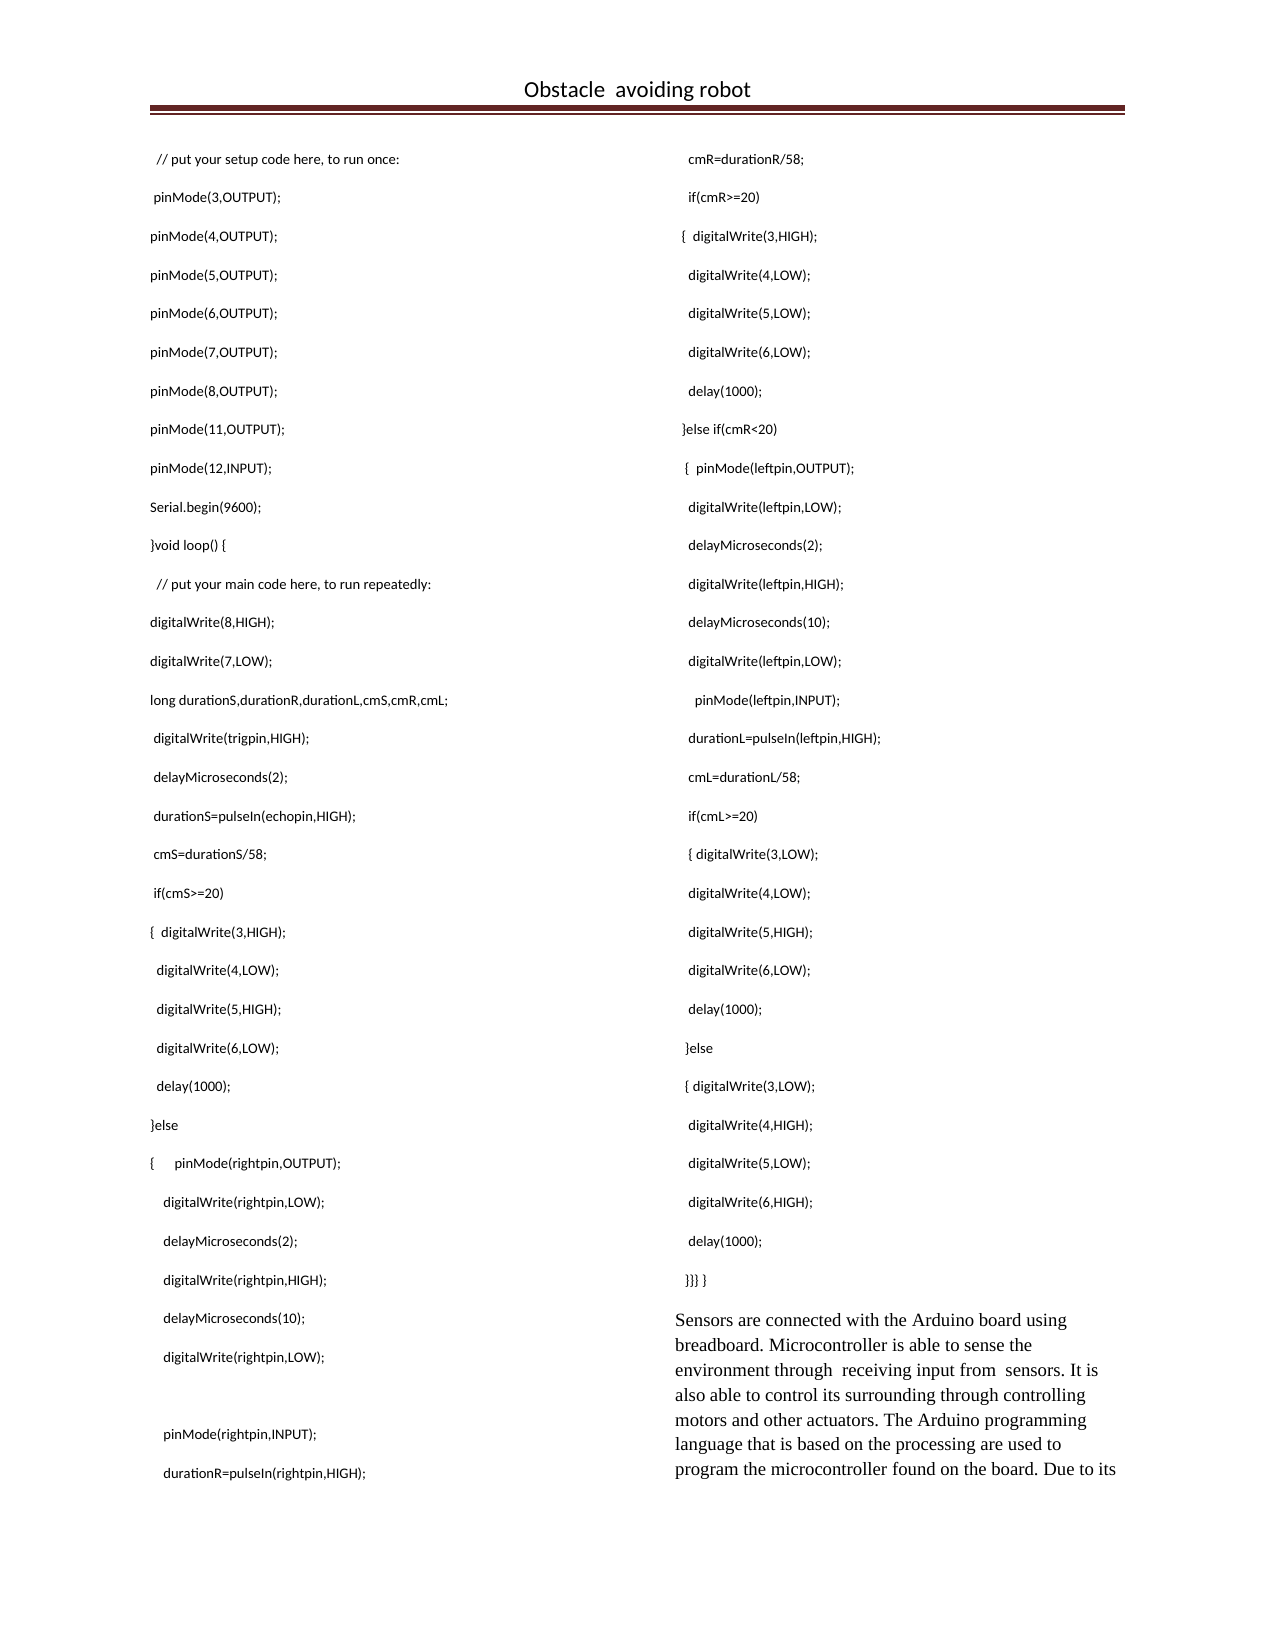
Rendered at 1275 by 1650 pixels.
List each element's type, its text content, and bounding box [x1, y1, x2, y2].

text { pinMode(rightpin,OUTPUT); [150, 1155, 600, 1173]
text digitalWrite(6,LOW); [675, 343, 1125, 361]
text pinMode(11,OUTPUT); [150, 421, 600, 438]
text digitalWrite(leftpin,HIGH); [675, 575, 1125, 593]
text { digitalWrite(3,HIGH); [150, 923, 600, 941]
text digitalWrite(leftpin,LOW); [675, 652, 1125, 670]
text delayMicroseconds(2); [150, 768, 600, 786]
text digitalWrite(rightpin,LOW); [150, 1193, 600, 1211]
text digitalWrite(4,LOW); [675, 884, 1125, 902]
text durationS=pulseIn(echopin,HIGH); [150, 807, 600, 825]
text digitalWrite(leftpin,LOW); [675, 498, 1125, 516]
text }else if(cmR<20) [675, 421, 1125, 438]
text pinMode(3,OUTPUT); [150, 189, 600, 206]
text digitalWrite(4,HIGH); [675, 1116, 1125, 1134]
text pinMode(12,INPUT); [150, 459, 600, 477]
text if(cmS>=20) [150, 884, 600, 902]
text delayMicroseconds(10); [150, 1309, 600, 1327]
text digitalWrite(4,LOW); [150, 962, 600, 979]
text digitalWrite(6,HIGH); [675, 1193, 1125, 1211]
text if(cmR>=20) [675, 189, 1125, 206]
text }void loop() { [150, 536, 600, 554]
text delayMicroseconds(2); [675, 536, 1125, 554]
text digitalWrite(4,LOW); [675, 266, 1125, 284]
text pinMode(7,OUTPUT); [150, 343, 600, 361]
text digitalWrite(trigpin,HIGH); [150, 730, 600, 747]
text { digitalWrite(3,HIGH); [675, 227, 1125, 245]
text long durationS,durationR,durationL,cmS,cmR,cmL; [150, 691, 600, 709]
text cmL=durationL/58; [675, 768, 1125, 786]
text Serial.begin(9600); [150, 498, 600, 516]
text digitalWrite(7,LOW); [150, 652, 600, 670]
text delay(1000); [675, 1000, 1125, 1018]
text digitalWrite(rightpin,LOW); [150, 1348, 600, 1366]
text delay(1000); [675, 382, 1125, 400]
text digitalWrite(6,LOW); [150, 1039, 600, 1057]
text digitalWrite(6,LOW); [675, 962, 1125, 979]
text digitalWrite(8,HIGH); [150, 614, 600, 632]
text }else [675, 1039, 1125, 1057]
text delayMicroseconds(2); [150, 1232, 600, 1250]
text if(cmL>=20) [675, 807, 1125, 825]
text cmR=durationR/58; [675, 150, 1125, 168]
text // put your setup code here, to run once: [150, 150, 600, 168]
text digitalWrite(5,LOW); [675, 1155, 1125, 1173]
text digitalWrite(rightpin,HIGH); [150, 1271, 600, 1288]
text digitalWrite(5,LOW); [675, 304, 1125, 322]
text }}} } [675, 1271, 1125, 1288]
text pinMode(leftpin,INPUT); [675, 691, 1125, 709]
text pinMode(rightpin,INPUT); [150, 1425, 600, 1443]
text cmS=durationS/58; [150, 846, 600, 863]
text { digitalWrite(3,LOW); [675, 1077, 1125, 1095]
text // put your main code here, to run repeatedly: [150, 575, 600, 593]
text digitalWrite(5,HIGH); [150, 1000, 600, 1018]
text pinMode(4,OUTPUT); [150, 227, 600, 245]
text { digitalWrite(3,LOW); [675, 846, 1125, 863]
text pinMode(8,OUTPUT); [150, 382, 600, 400]
text pinMode(6,OUTPUT); [150, 304, 600, 322]
text durationR=pulseIn(rightpin,HIGH); [150, 1464, 600, 1482]
text digitalWrite(5,HIGH); [675, 923, 1125, 941]
text durationL=pulseIn(leftpin,HIGH); [675, 730, 1125, 747]
text delayMicroseconds(10); [675, 614, 1125, 632]
text pinMode(5,OUTPUT); [150, 266, 600, 284]
text }else [150, 1116, 600, 1134]
text delay(1000); [675, 1232, 1125, 1250]
text delay(1000); [150, 1077, 600, 1095]
text { pinMode(leftpin,OUTPUT); [675, 459, 1125, 477]
